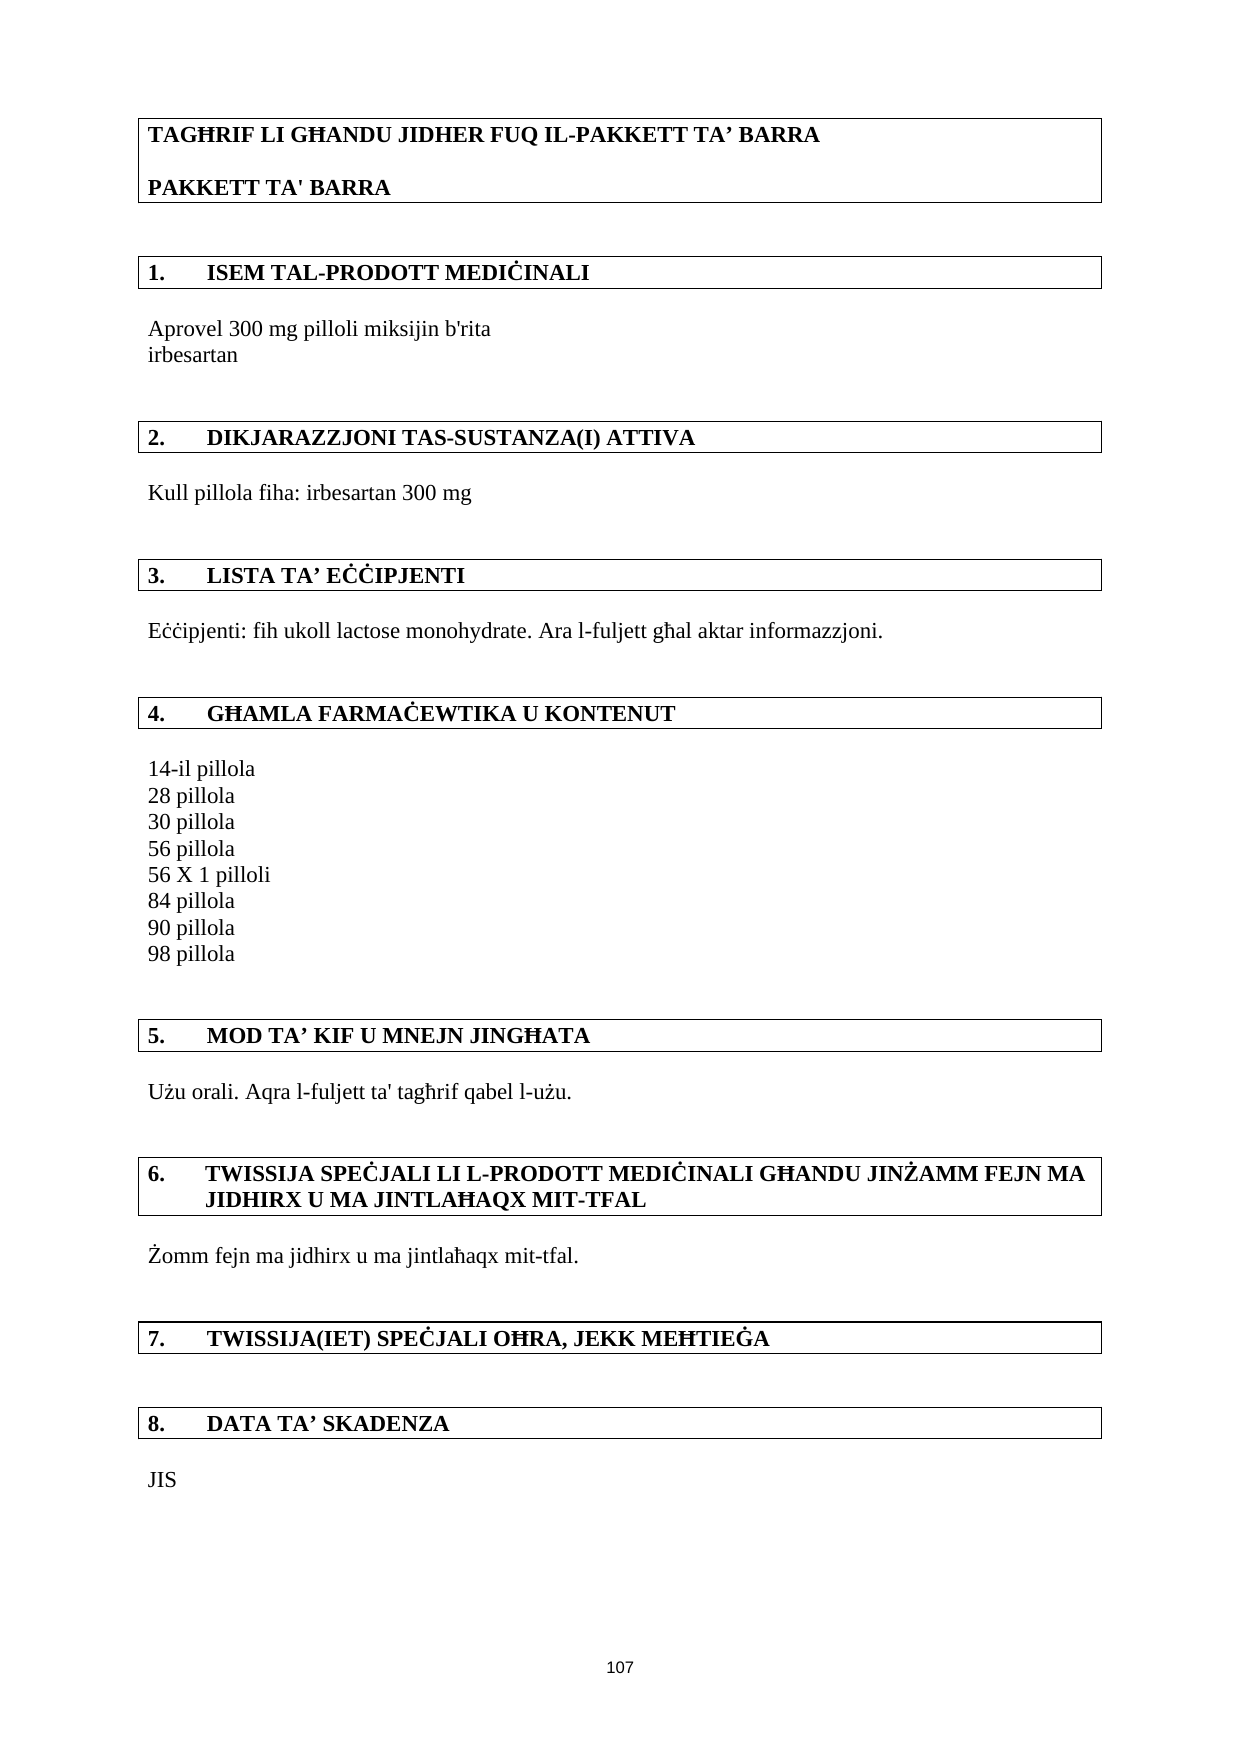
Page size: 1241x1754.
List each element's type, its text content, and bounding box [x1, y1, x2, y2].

title 6. TWISSIJA SPEĊJALI LI L-PRODOTT MEDIĊINALI GĦANDU JINŻAMM FEJN MA JIDHIRX U MA JINTLAĦAQX MIT-TFAL [139, 1158, 1101, 1215]
text Użu orali. Aqra l-fuljett ta' tagħrif qabel l-użu. [148, 1078, 1093, 1104]
title pakkett TA' BARRA [139, 171, 1101, 202]
title 8. DATA TA’ SKADENZA [139, 1408, 1101, 1438]
text Kull pillola fiha: irbesartan 300 mg [148, 479, 1093, 506]
title 1. ISEM TAL-PRODOTT MEDIĊINALI [139, 257, 1101, 288]
text Aprovel 300 mg pilloli miksijin b'rita [148, 315, 1093, 341]
title 3. LISTA TA’ EĊĊIPJENTI [139, 560, 1101, 590]
text irbesartan [148, 341, 1093, 368]
text Eċċipjenti: fih ukoll lactose monohydrate. Ara l-fuljett għal aktar informazzjoni. [148, 617, 1093, 644]
title 2. DIKJARAZZJONI TAS-SUSTANZA(I) ATTIVA [139, 422, 1101, 452]
text Żomm fejn ma jidhirx u ma jintlaħaqx mit-tfal. [148, 1242, 1093, 1269]
title TAGĦRIF LI GĦANDU JIDHER FUQ IL-PAKKETT TA’ BARRA [139, 119, 1101, 148]
title 7. TWISSIJA(IET) SPEĊJALI OĦRA, JEKK MEĦTIEĠA [139, 1323, 1101, 1353]
text JIS [148, 1466, 1093, 1492]
text 14-il pillola 28 pillola 30 pillola 56 pillola 56 X 1 pilloli 84 pillola 90 pillola 98 pillola [148, 756, 1093, 966]
title 5. MOD TA’ KIF U MNEJN JINGĦATA [139, 1020, 1101, 1051]
title 4. GĦAMLA FARMAĊEWTIKA U KONTENUT [139, 698, 1101, 728]
